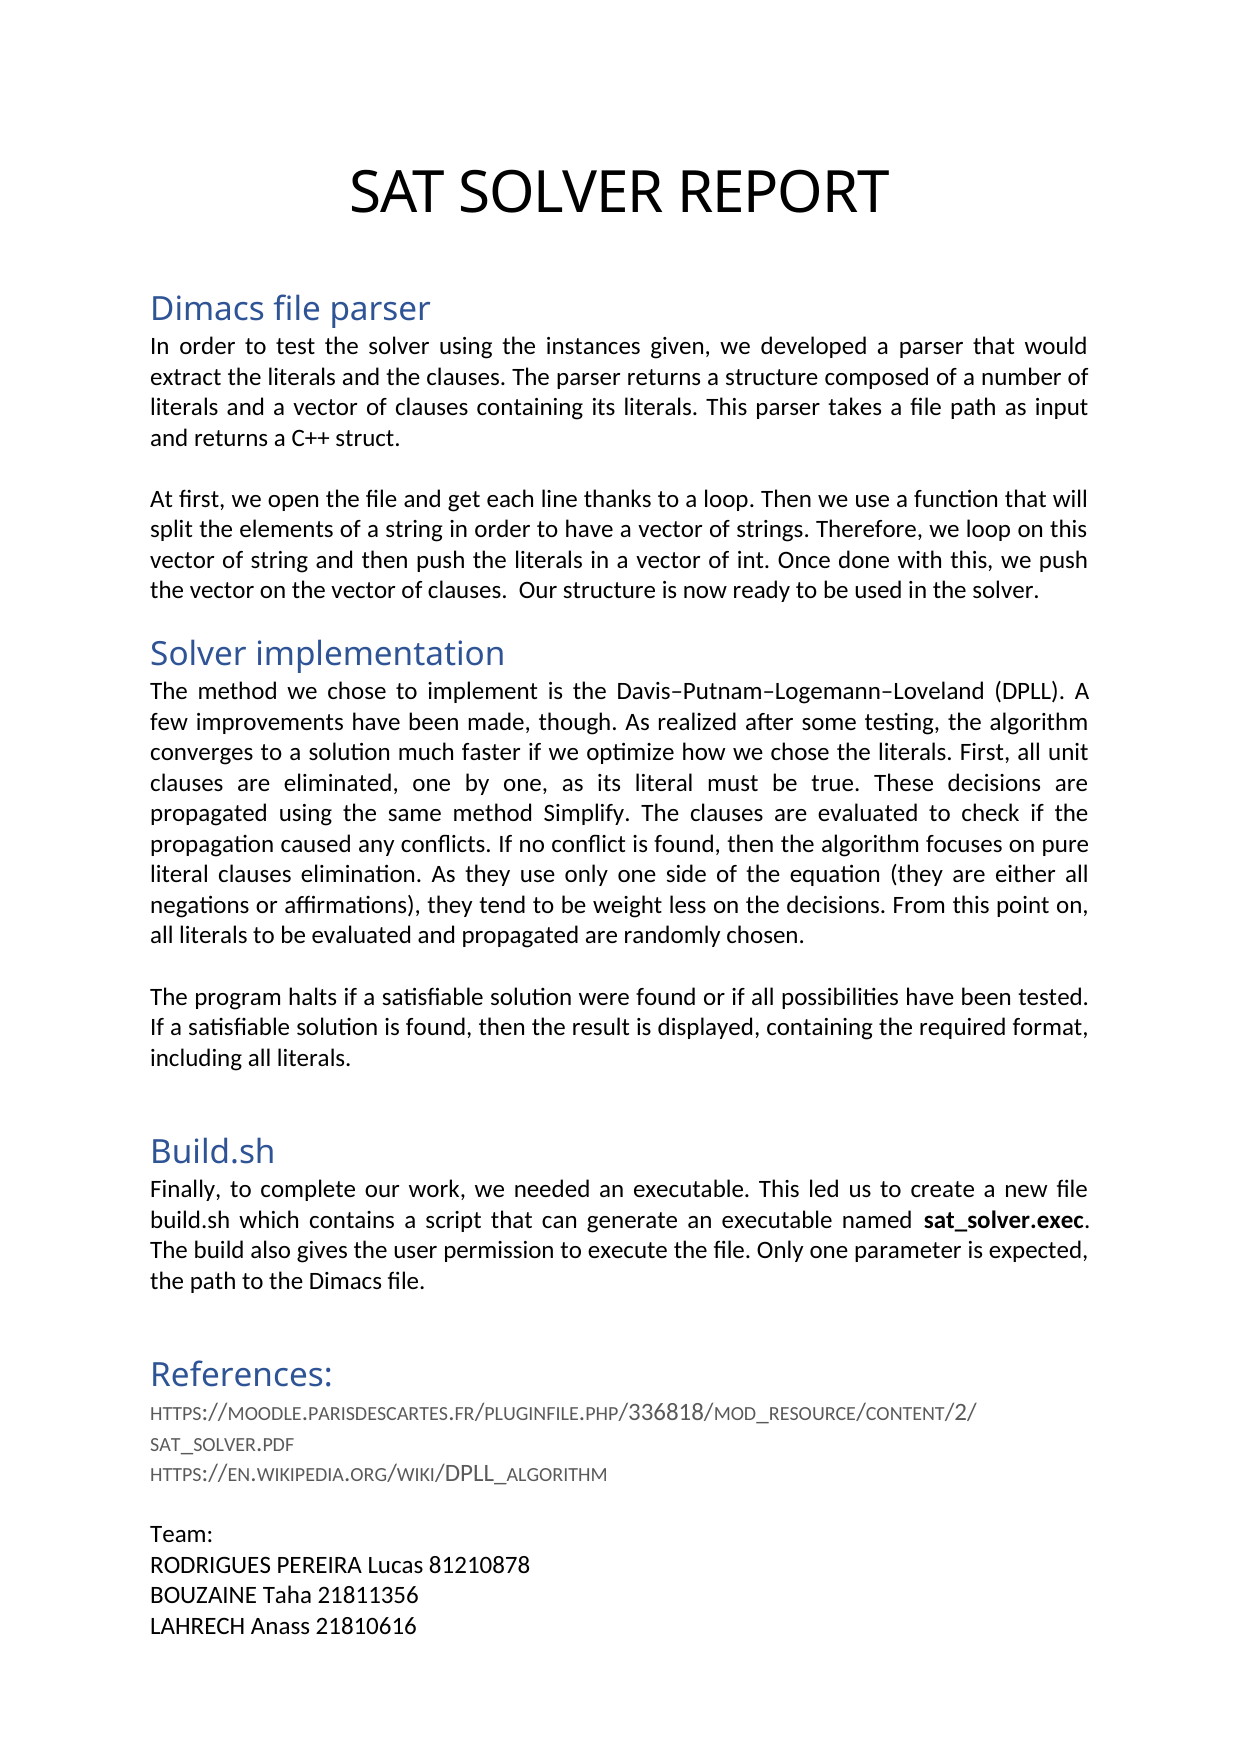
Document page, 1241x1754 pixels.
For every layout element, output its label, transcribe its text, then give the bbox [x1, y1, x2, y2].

subtitle References: [150, 1351, 1090, 1396]
text https://moodle.parisdescartes.fr/pluginfile.php/336818/mod_resource/content/2/sat_solver.pdf [150, 1396, 1090, 1457]
text At first, we open the file and get each line thanks to a loop. Then we use a function that will split the elements of a string in order to have a vector of strings. Therefore, we loop on this vector of string and then push the literals in a vector of int. Once done with this, we push the vector on the vector of clauses. Our structure is now ready to be used in the solver. [150, 483, 1090, 605]
text Finally, to complete our work, we needed an executable. This led us to create a new file build.sh which contains a script that can generate an executable named sat_solver.exec. The build also gives the user permission to execute the file. Only one parameter is expected, the path to the Dimacs file. [150, 1173, 1090, 1295]
text The method we chose to implement is the Davis–Putnam–Logemann–Loveland (DPLL). A few improvements have been made, though. As realized after some testing, the algorithm converges to a solution much faster if we optimize how we chose the literals. First, all unit clauses are eliminated, one by one, as its literal must be true. These decisions are propagated using the same method Simplify. The clauses are evaluated to check if the propagation caused any conflicts. If no conflict is found, then the algorithm focuses on pure literal clauses elimination. As they use only one side of the equation (they are either all negations or affirmations), they tend to be weight less on the decisions. From this point on, all literals to be evaluated and propagated are randomly chosen. [150, 676, 1090, 950]
text In order to test the solver using the instances given, we developed a parser that would extract the literals and the clauses. The parser returns a structure composed of a number of literals and a vector of clauses containing its literals. This parser takes a file path as input and returns a C++ struct. [150, 330, 1090, 452]
title SAT SOLVER REPORT [150, 150, 1090, 229]
text The program halts if a satisfiable solution were found or if all possibilities have been tested. If a satisfiable solution is found, then the result is displayed, containing the required format, including all literals. [150, 981, 1090, 1072]
subtitle Build.sh [150, 1128, 1090, 1173]
text Team: [150, 1518, 1090, 1549]
subtitle Dimacs file parser [150, 285, 1090, 330]
text https://en.wikipedia.org/wiki/DPLL_algorithm [150, 1457, 1090, 1488]
text LAHRECH Anass 21810616 [150, 1610, 1090, 1640]
text RODRIGUES PEREIRA Lucas 81210878 [150, 1549, 1090, 1579]
subtitle Solver implementation [150, 630, 1090, 676]
text BOUZAINE Taha 21811356 [150, 1579, 1090, 1610]
